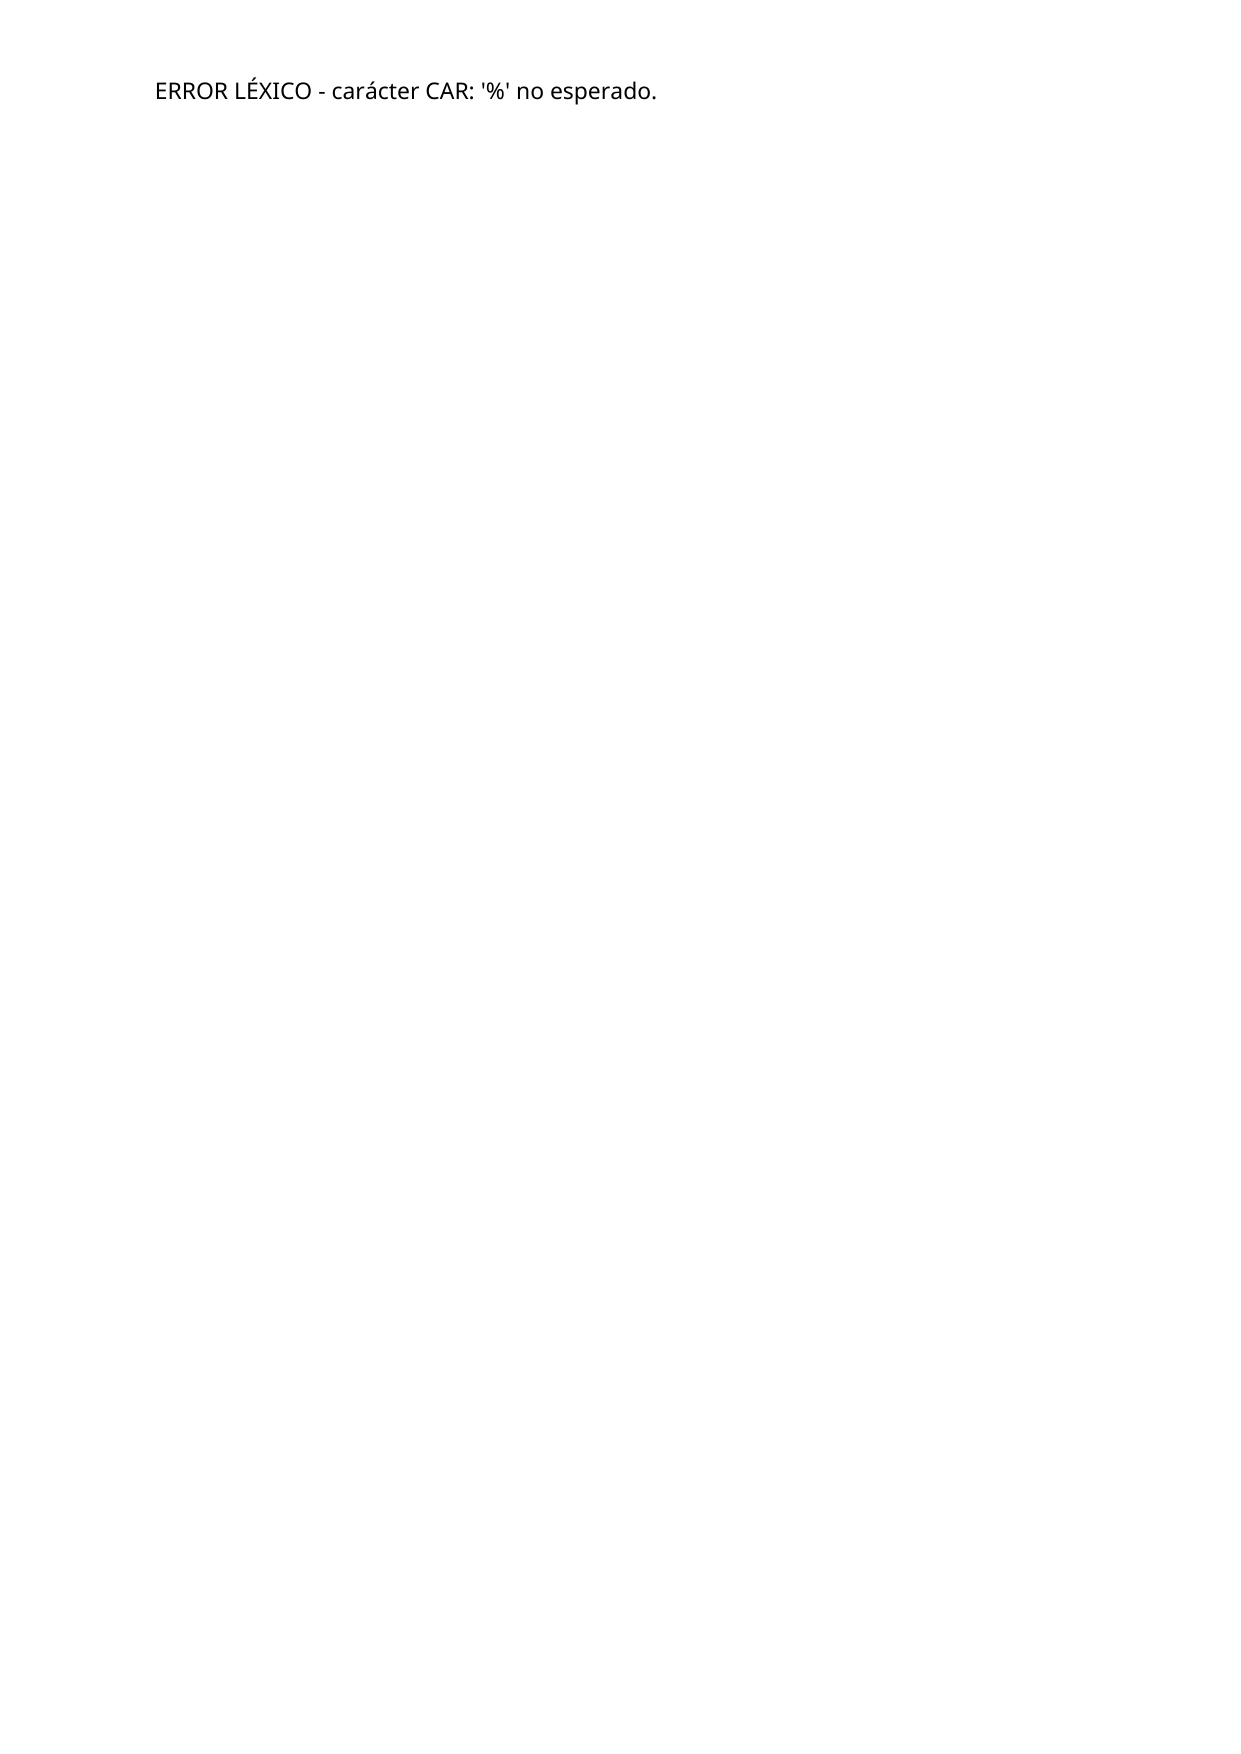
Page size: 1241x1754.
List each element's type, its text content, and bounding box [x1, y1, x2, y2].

text ERROR LÉXICO - carácter CAR: '%' no esperado. [75, 75, 1165, 106]
